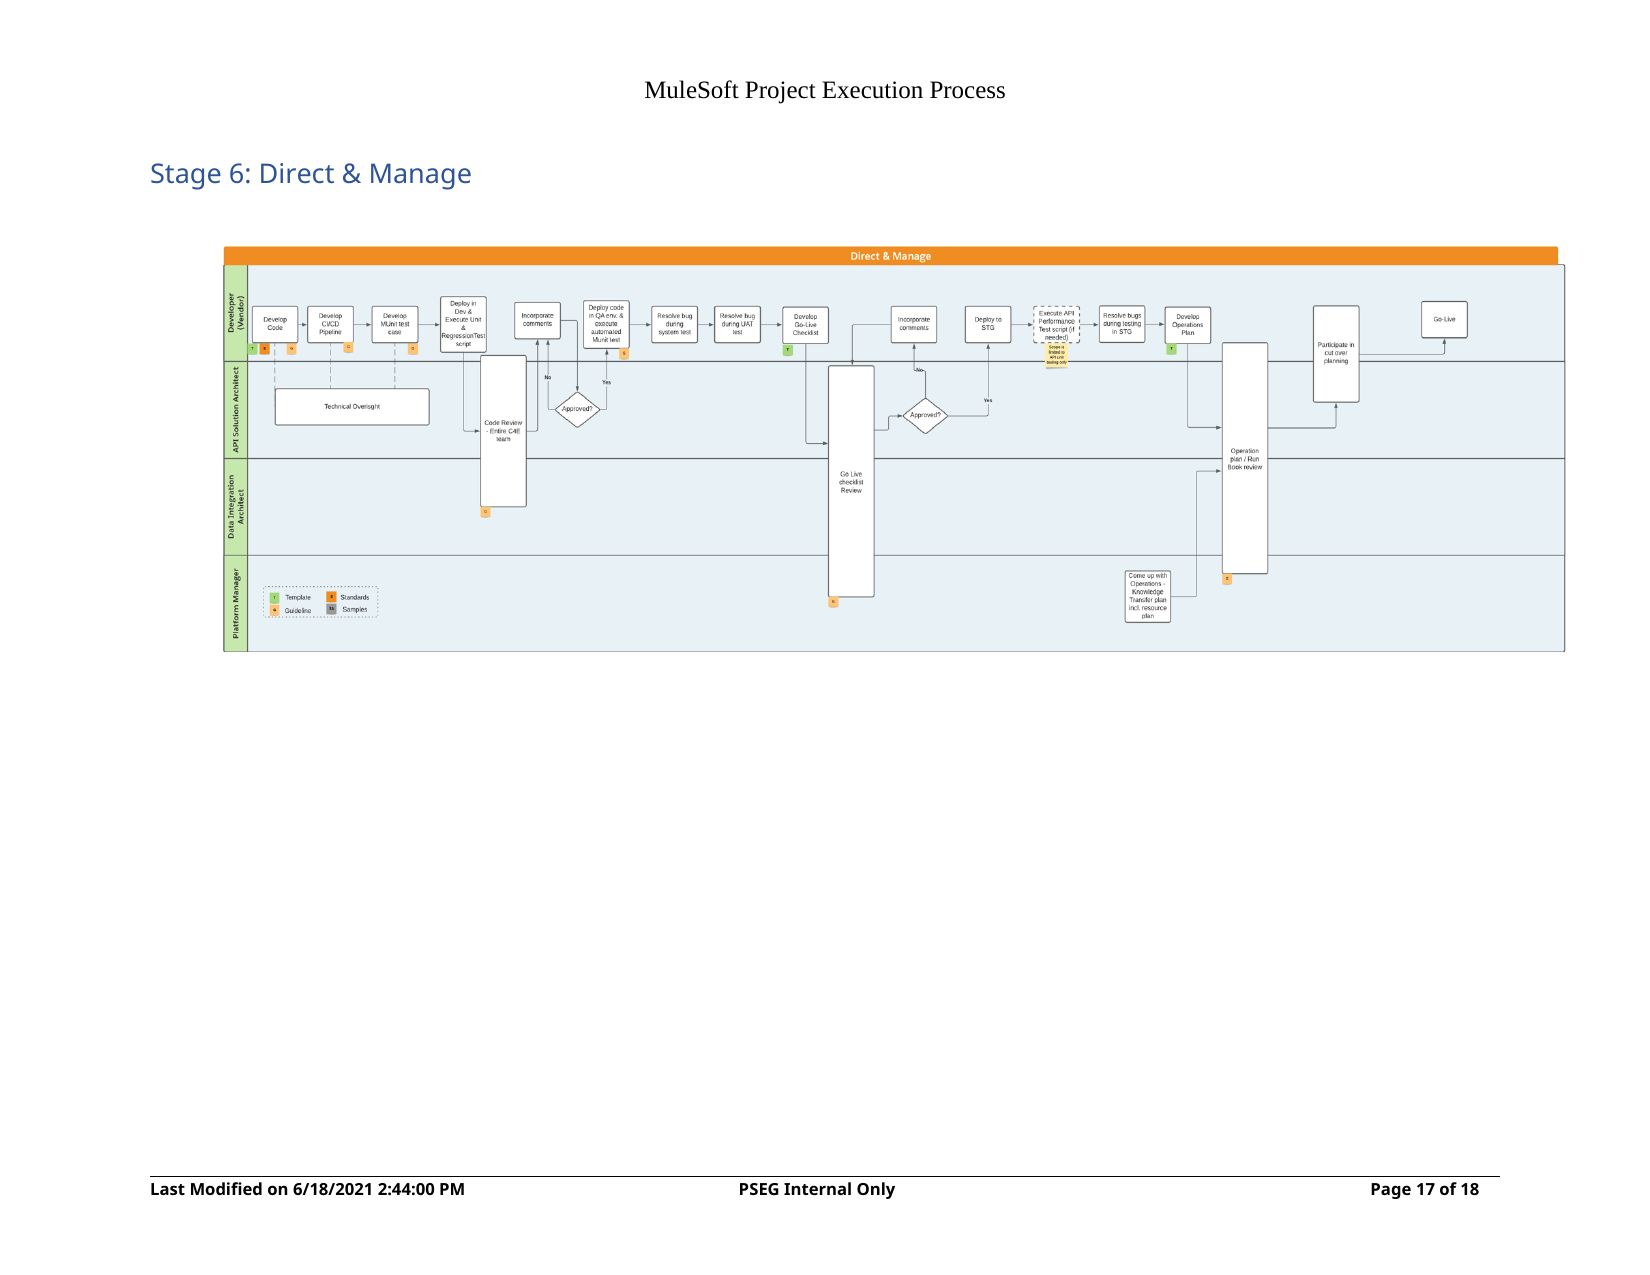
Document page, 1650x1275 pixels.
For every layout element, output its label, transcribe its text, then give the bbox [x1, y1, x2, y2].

picture [150, 219, 1638, 652]
subtitle Stage 6: Direct & Manage [150, 154, 1500, 191]
